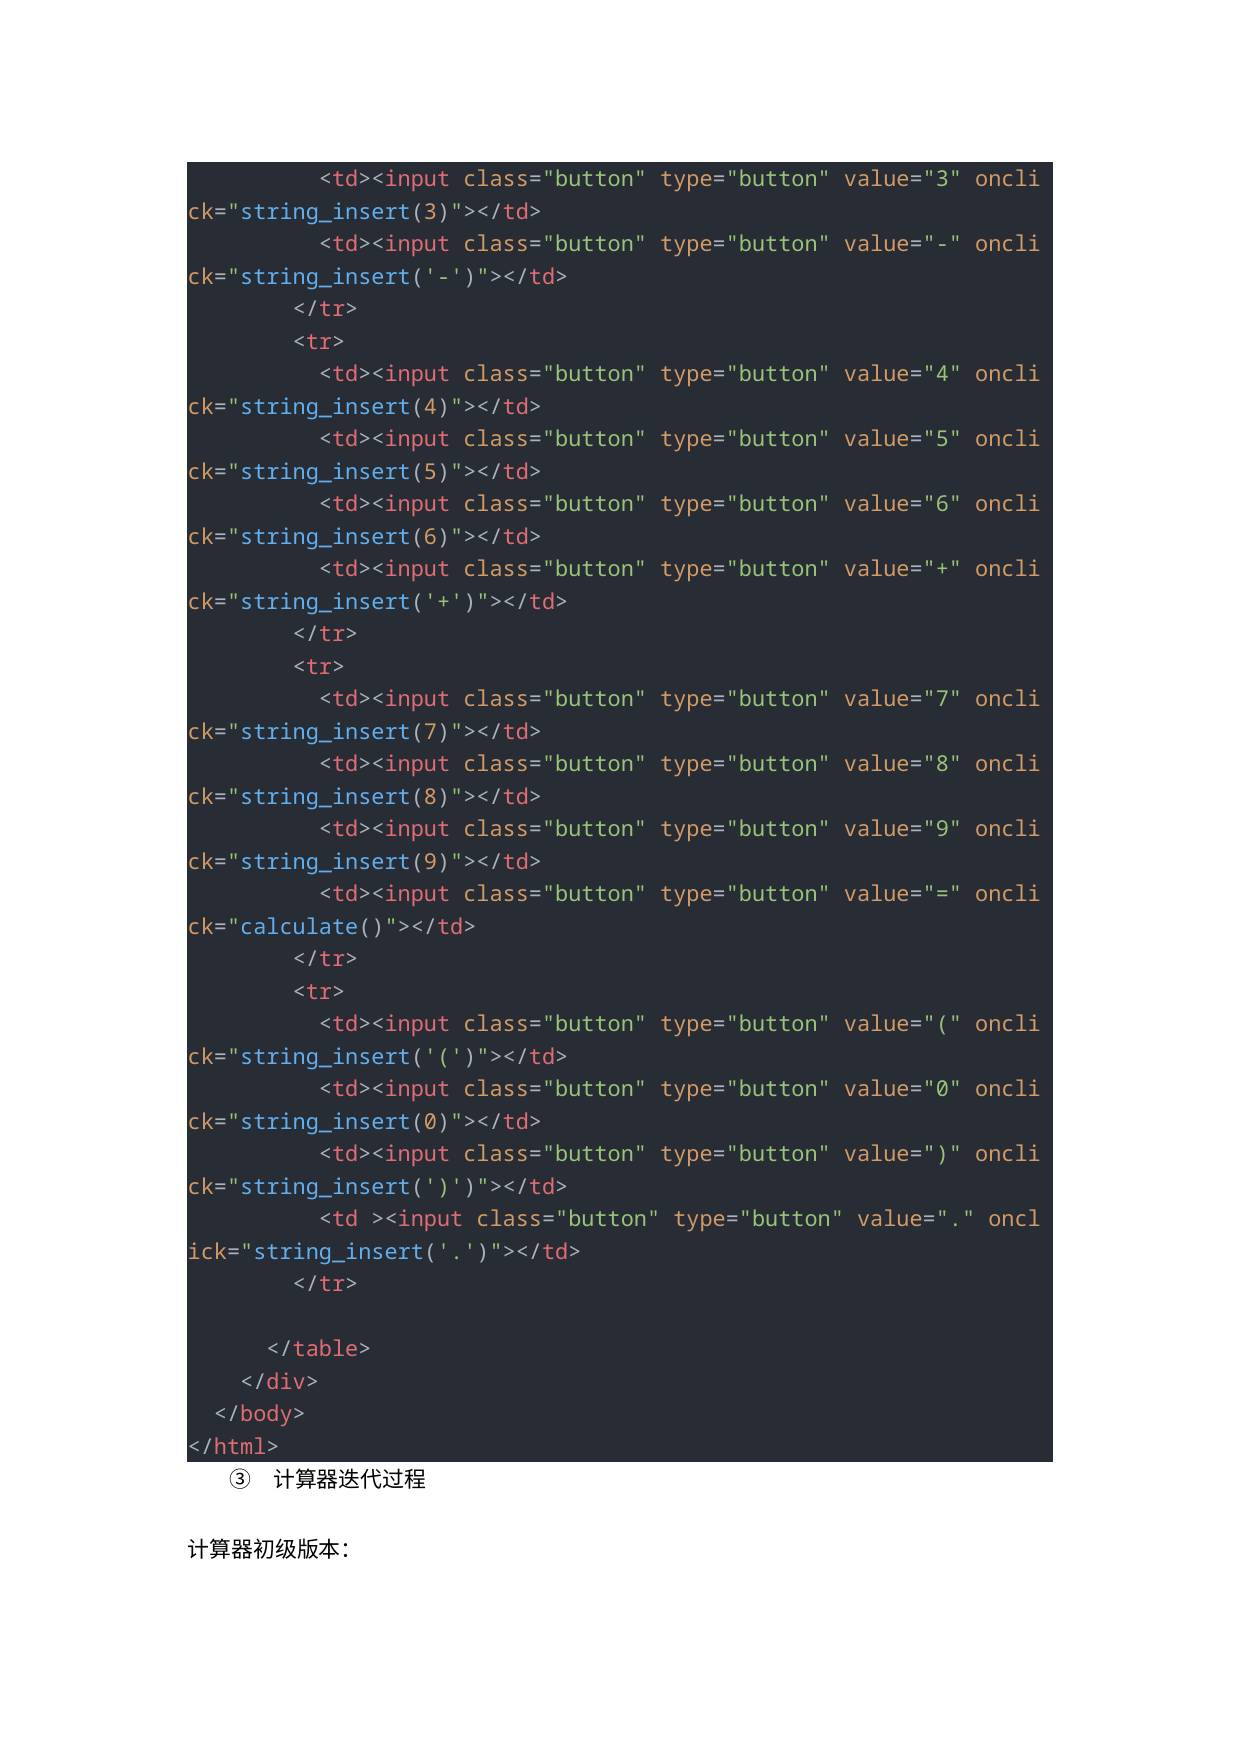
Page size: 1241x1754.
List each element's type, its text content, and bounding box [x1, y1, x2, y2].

text </tr> [187, 617, 1053, 649]
text <tr> [187, 324, 1053, 357]
text <td><input class="button" type="button" value="3" onclick="string_insert(3)"></td> [187, 162, 1053, 227]
text </tr> [187, 292, 1053, 324]
list 计算器迭代过程 [187, 1462, 1053, 1494]
text <td><input class="button" type="button" value="6" onclick="string_insert(6)"></td> [187, 487, 1053, 552]
text </tr> [187, 942, 1053, 974]
text <td><input class="button" type="button" value="-" onclick="string_insert('-')"></td> [187, 227, 1053, 292]
text <td ><input class="button" type="button" value="." onclick="string_insert('.')"></td> [187, 1202, 1053, 1267]
text <td><input class="button" type="button" value="9" onclick="string_insert(9)"></td> [187, 812, 1053, 877]
text </tr> [187, 1267, 1053, 1299]
list 计算器初级版本： [187, 1532, 1053, 1564]
text <td><input class="button" type="button" value="7" onclick="string_insert(7)"></td> [187, 682, 1053, 747]
text <td><input class="button" type="button" value="5" onclick="string_insert(5)"></td> [187, 422, 1053, 487]
text <td><input class="button" type="button" value="(" onclick="string_insert('(')"></td> [187, 1007, 1053, 1072]
text <td><input class="button" type="button" value="8" onclick="string_insert(8)"></td> [187, 747, 1053, 812]
text <td><input class="button" type="button" value="0" onclick="string_insert(0)"></td> [187, 1072, 1053, 1137]
text </body> [187, 1397, 1053, 1429]
text <tr> [187, 649, 1053, 682]
text <td><input class="button" type="button" value=")" onclick="string_insert(')')"></td> [187, 1137, 1053, 1202]
text <td><input class="button" type="button" value="+" onclick="string_insert('+')"></td> [187, 552, 1053, 617]
text <tr> [187, 974, 1053, 1007]
text </html> [187, 1429, 1053, 1462]
text </table> [187, 1332, 1053, 1364]
text </div> [187, 1364, 1053, 1397]
text <td><input class="button" type="button" value="=" onclick="calculate()"></td> [187, 877, 1053, 942]
text <td><input class="button" type="button" value="4" onclick="string_insert(4)"></td> [187, 357, 1053, 422]
